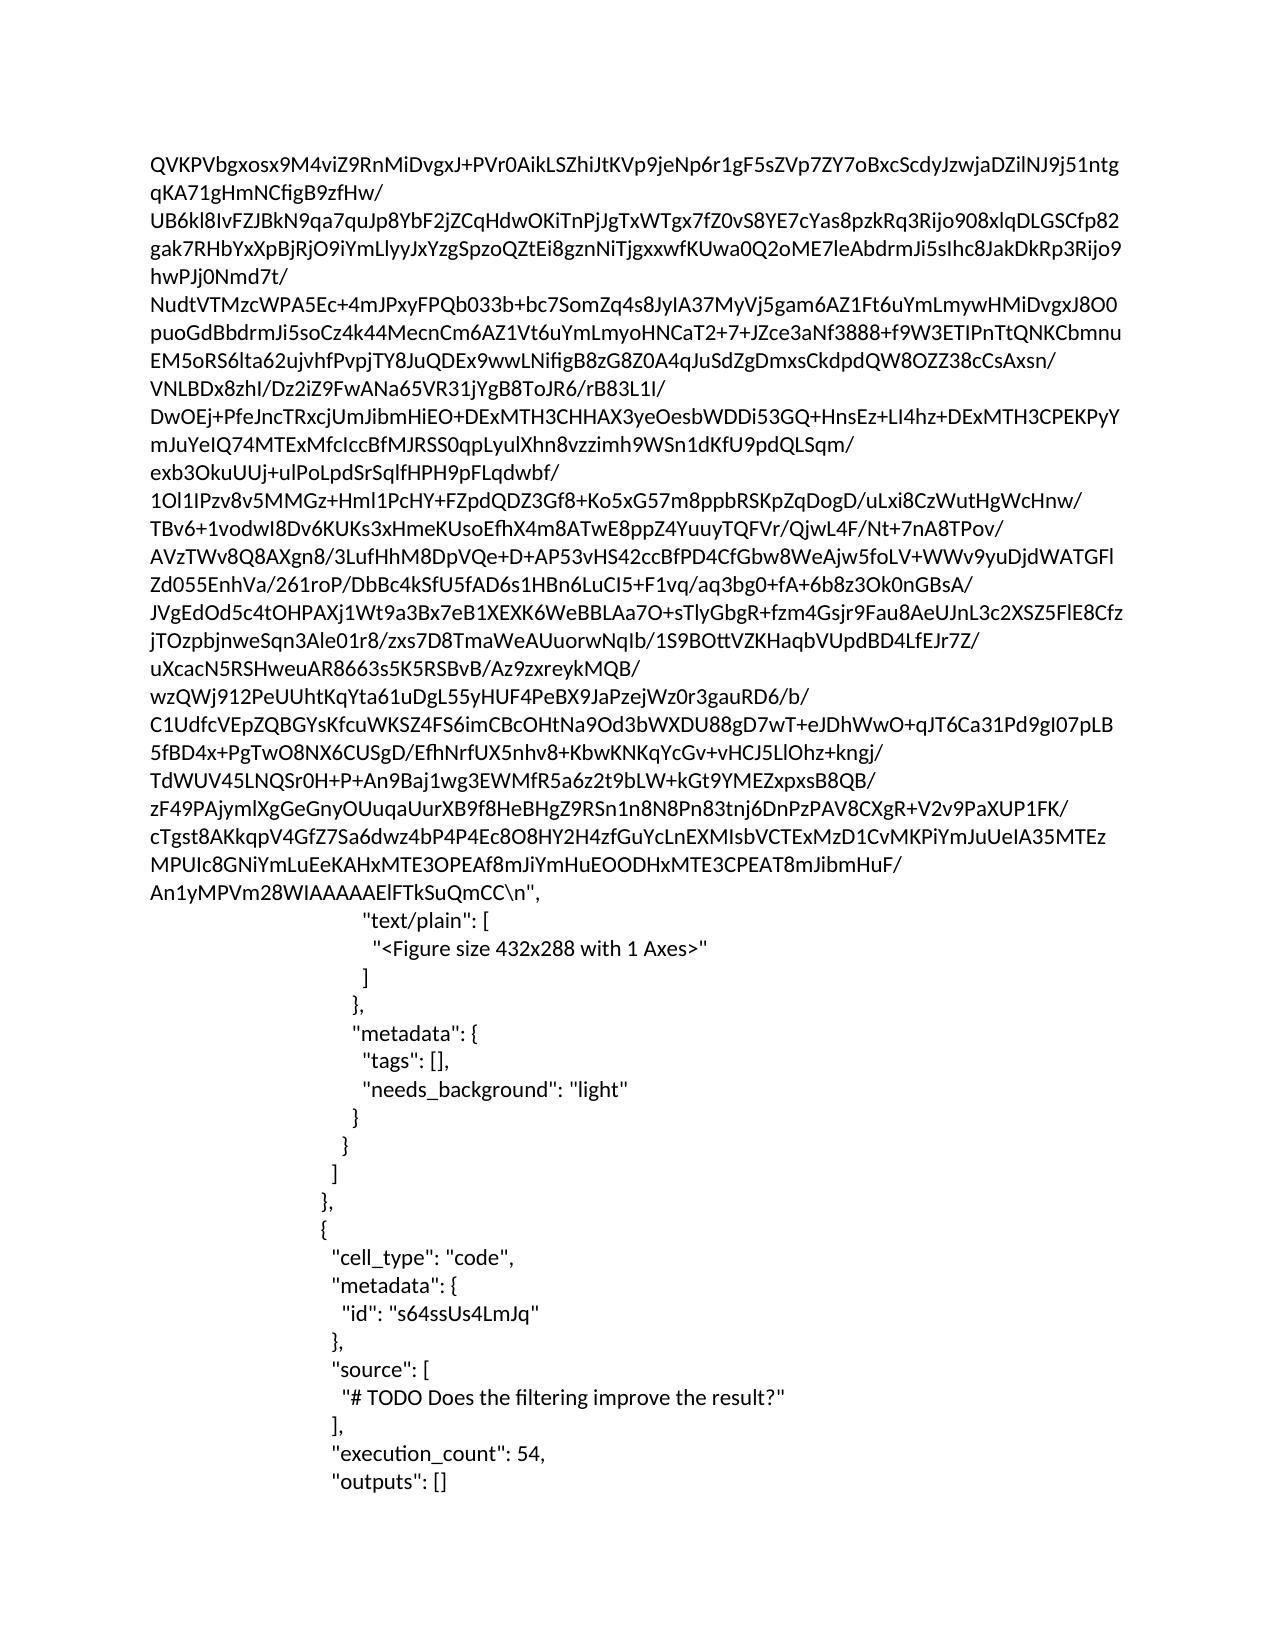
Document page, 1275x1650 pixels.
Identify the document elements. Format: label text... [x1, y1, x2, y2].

text "id": "s64ssUs4LmJq" [150, 1299, 1125, 1327]
text }, [150, 991, 1125, 1019]
text "execution_count": 54, [150, 1439, 1125, 1467]
text { [150, 1215, 1125, 1243]
text ] [150, 1159, 1125, 1187]
text }, [150, 1187, 1125, 1215]
text } [150, 1103, 1125, 1131]
text "tags": [], [150, 1047, 1125, 1075]
text "# TODO Does the filtering improve the result?" [150, 1383, 1125, 1411]
text "source": [ [150, 1355, 1125, 1383]
text }, [150, 1327, 1125, 1355]
text "metadata": { [150, 1271, 1125, 1299]
text "cell_type": "code", [150, 1243, 1125, 1271]
text ], [150, 1411, 1125, 1439]
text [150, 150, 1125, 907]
text ] [150, 963, 1125, 991]
text } [150, 1131, 1125, 1159]
text "outputs": [] [150, 1467, 1125, 1495]
text "needs_background": "light" [150, 1075, 1125, 1103]
text "<Figure size 432x288 with 1 Axes>" [150, 934, 1125, 963]
text "metadata": { [150, 1019, 1125, 1047]
text "text/plain": [ [150, 907, 1125, 934]
